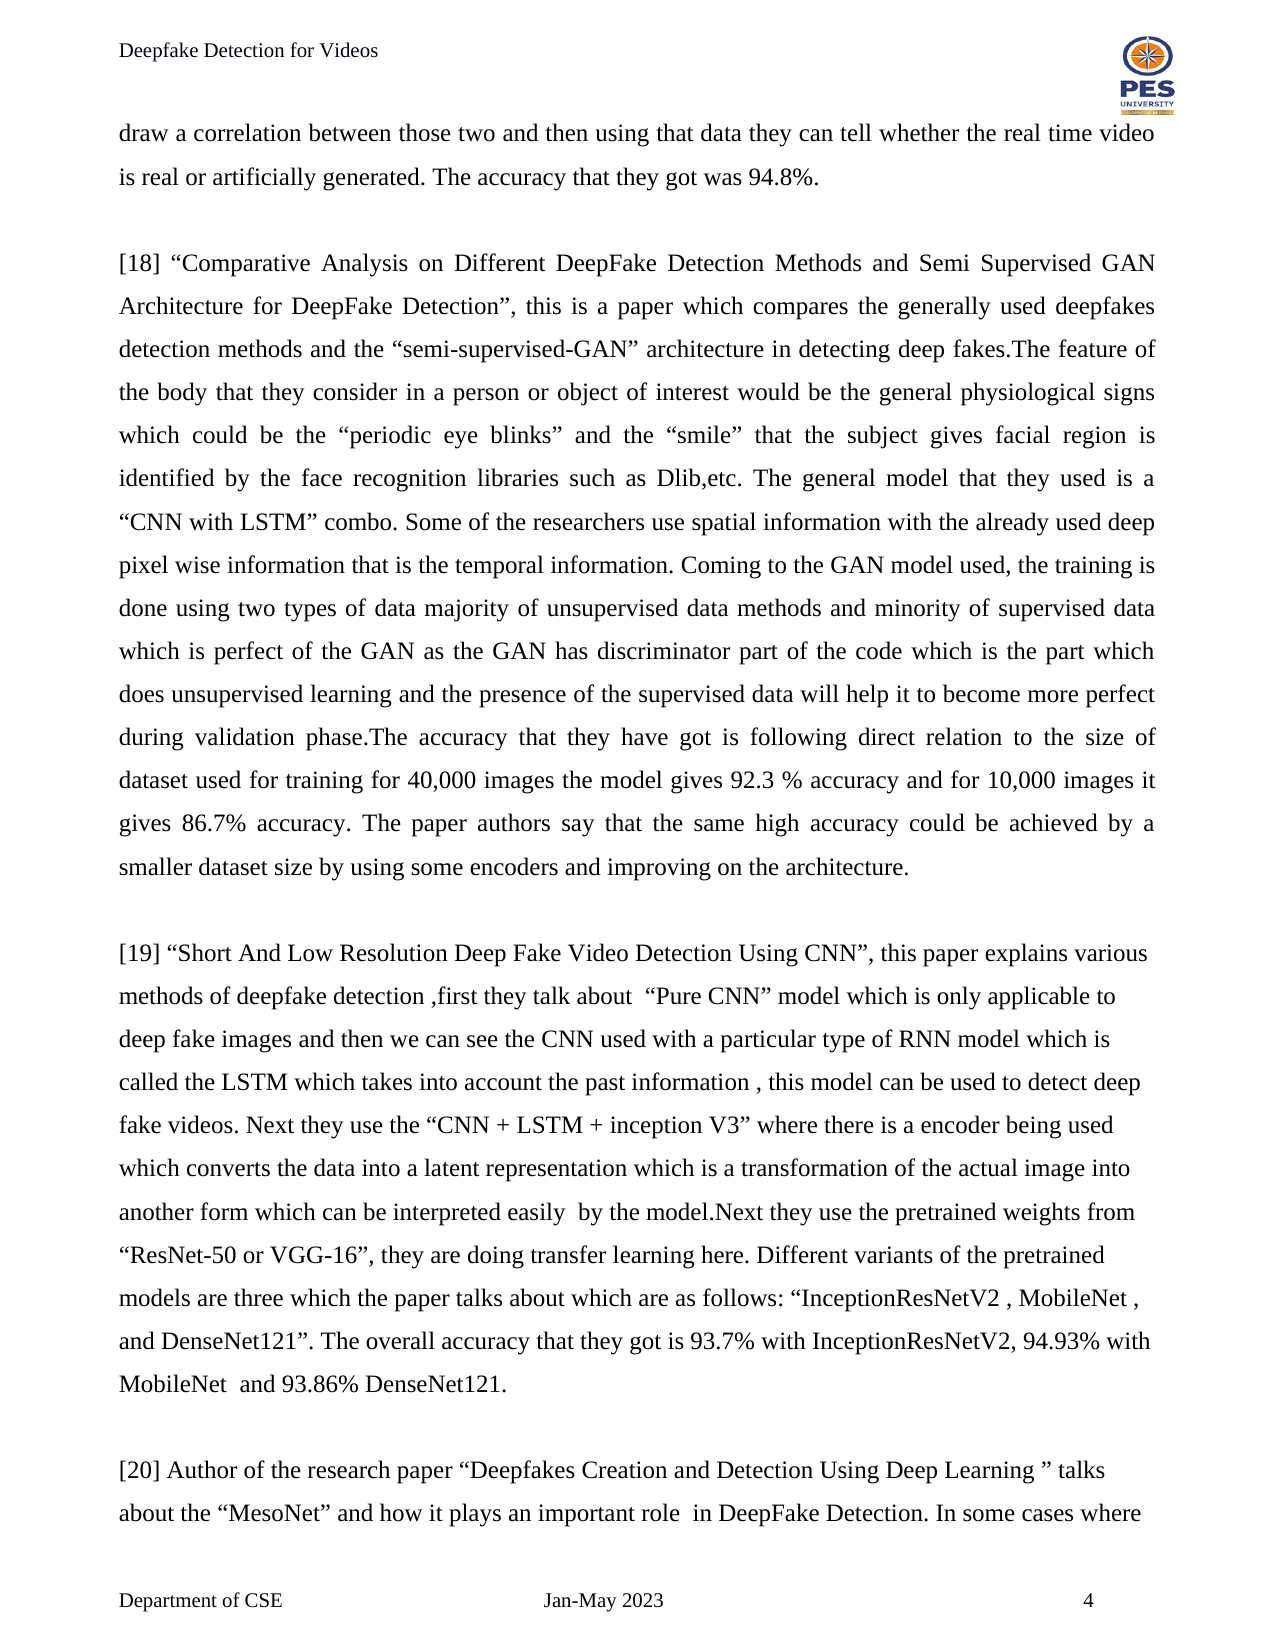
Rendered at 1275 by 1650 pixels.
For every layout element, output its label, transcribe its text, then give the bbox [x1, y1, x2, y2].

picture [1081, 23, 1214, 128]
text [118, 118, 1157, 190]
text [19] “Short And Low Resolution Deep Fake Video Detection Using CNN”, this paper explains various methods of deepfake detection ,first they talk about “Pure CNN” model which is only applicable to deep fake images and then we can see the CNN used with a particular type of RNN model which is called the LSTM which takes into account the past information , this model can be used to detect deep fake videos. Next they use the “CNN + LSTM + inception V3” where there is a encoder being used which converts the data into a latent representation which is a transformation of the actual image into another form which can be interpreted easily by the model.Next they use the pretrained weights from “ResNet-50 or VGG-16”, they are doing transfer learning here. Different variants of the pretrained models are three which the paper talks about which are as follows: “InceptionResNetV2 , MobileNet , and DenseNet121”. The overall accuracy that they got is 93.7% with InceptionResNetV2, 94.93% with MobileNet and 93.86% DenseNet121. [118, 938, 1157, 1398]
text [18] “Comparative Analysis on Different DeepFake Detection Methods and Semi Supervised GAN Architecture for DeepFake Detection”, this is a paper which compares the generally used deepfakes detection methods and the “semi-supervised-GAN” architecture in detecting deep fakes.The feature of the body that they consider in a person or object of interest would be the general physiological signs which could be the “periodic eye blinks” and the “smile” that the subject gives facial region is identified by the face recognition libraries such as Dlib,etc. The general model that they used is a “CNN with LSTM” combo. Some of the researchers use spatial information with the already used deep pixel wise information that is the temporal information. Coming to the GAN model used, the training is done using two types of data majority of unsupervised data methods and minority of supervised data which is perfect of the GAN as the GAN has discriminator part of the code which is the part which does unsupervised learning and the presence of the supervised data will help it to become more perfect during validation phase.The accuracy that they have got is following direct relation to the size of dataset used for training for 40,000 images the model gives 92.3 % accuracy and for 10,000 images it gives 86.7% accuracy. The paper authors say that the same high accuracy could be achieved by a smaller dataset size by using some encoders and improving on the architecture. [118, 248, 1157, 880]
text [118, 1455, 1157, 1527]
